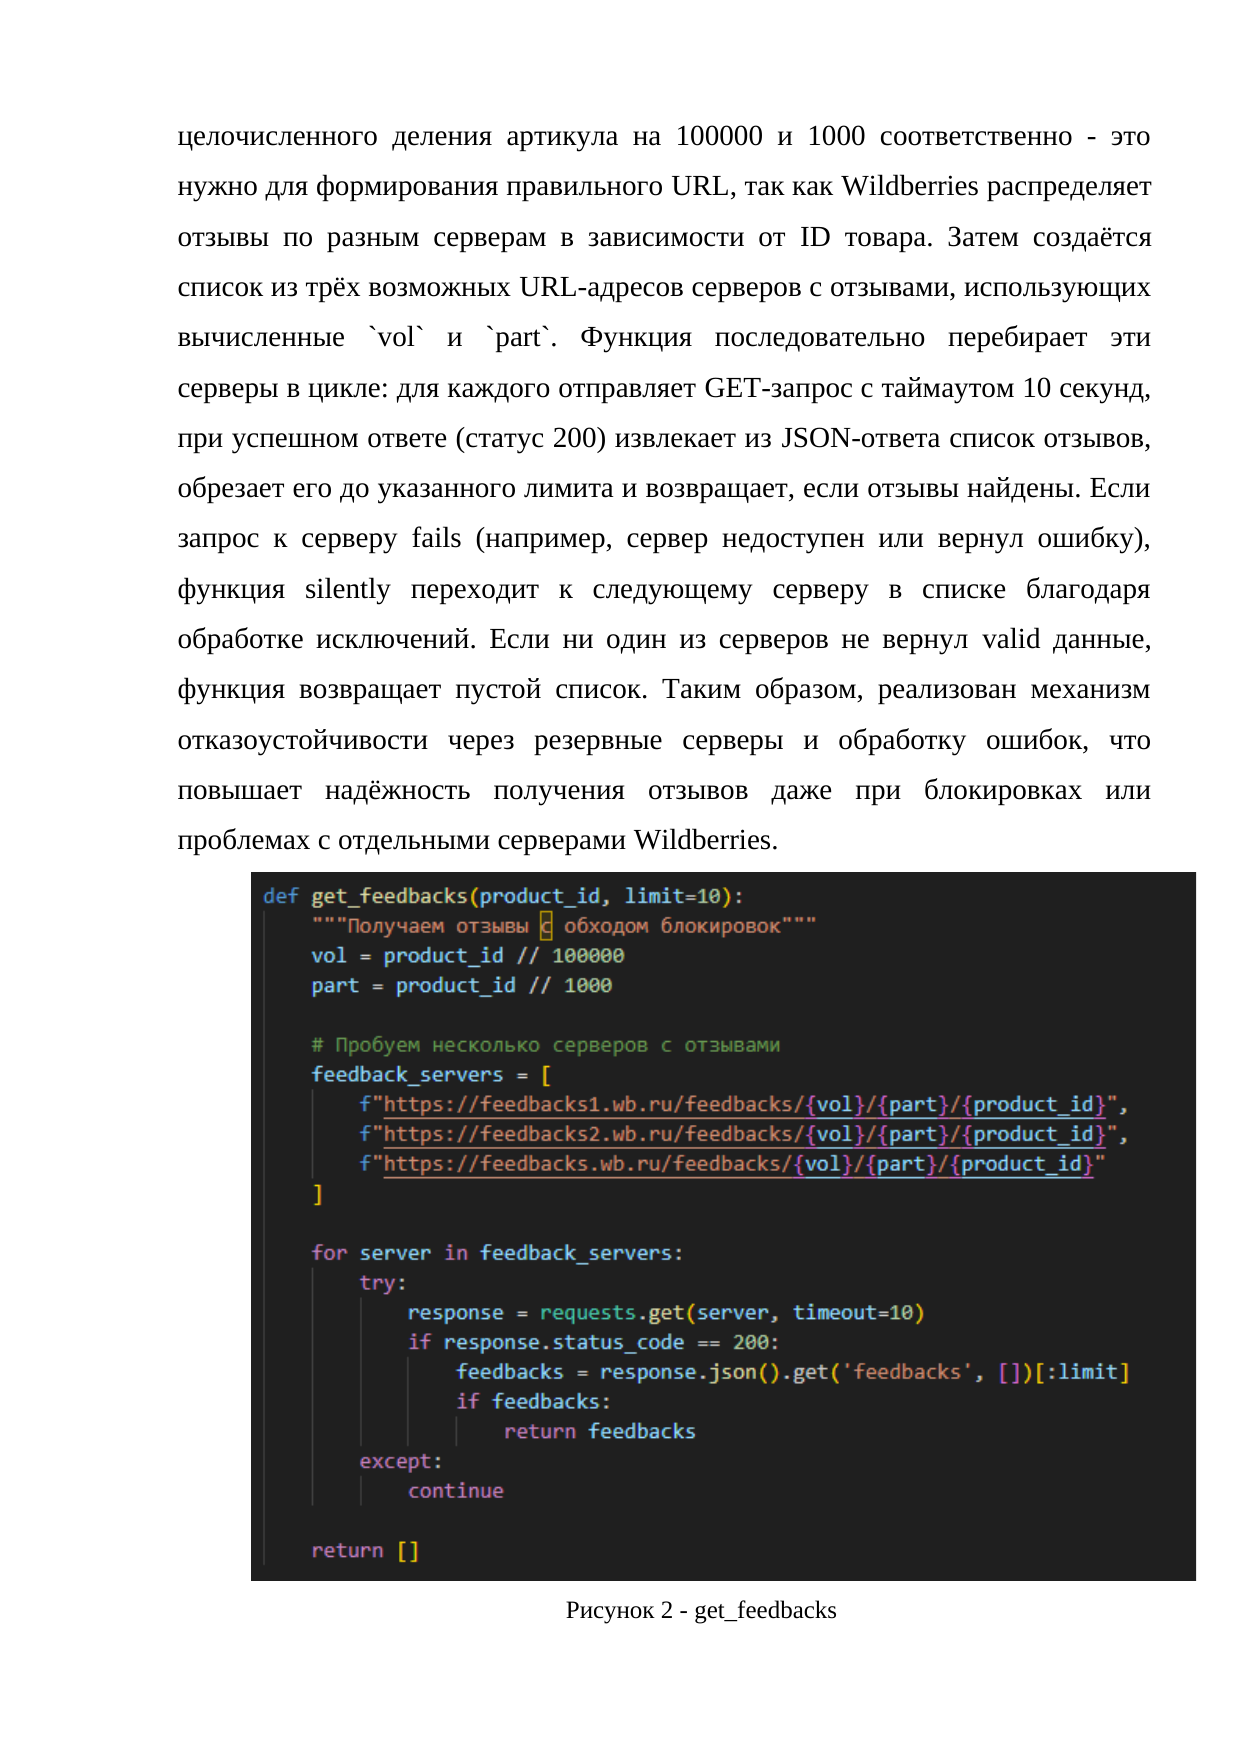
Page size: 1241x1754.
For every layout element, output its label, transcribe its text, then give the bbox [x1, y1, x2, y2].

picture [251, 872, 1197, 1581]
text Рисунок 2 - get_feedbacks [177, 1595, 1152, 1624]
